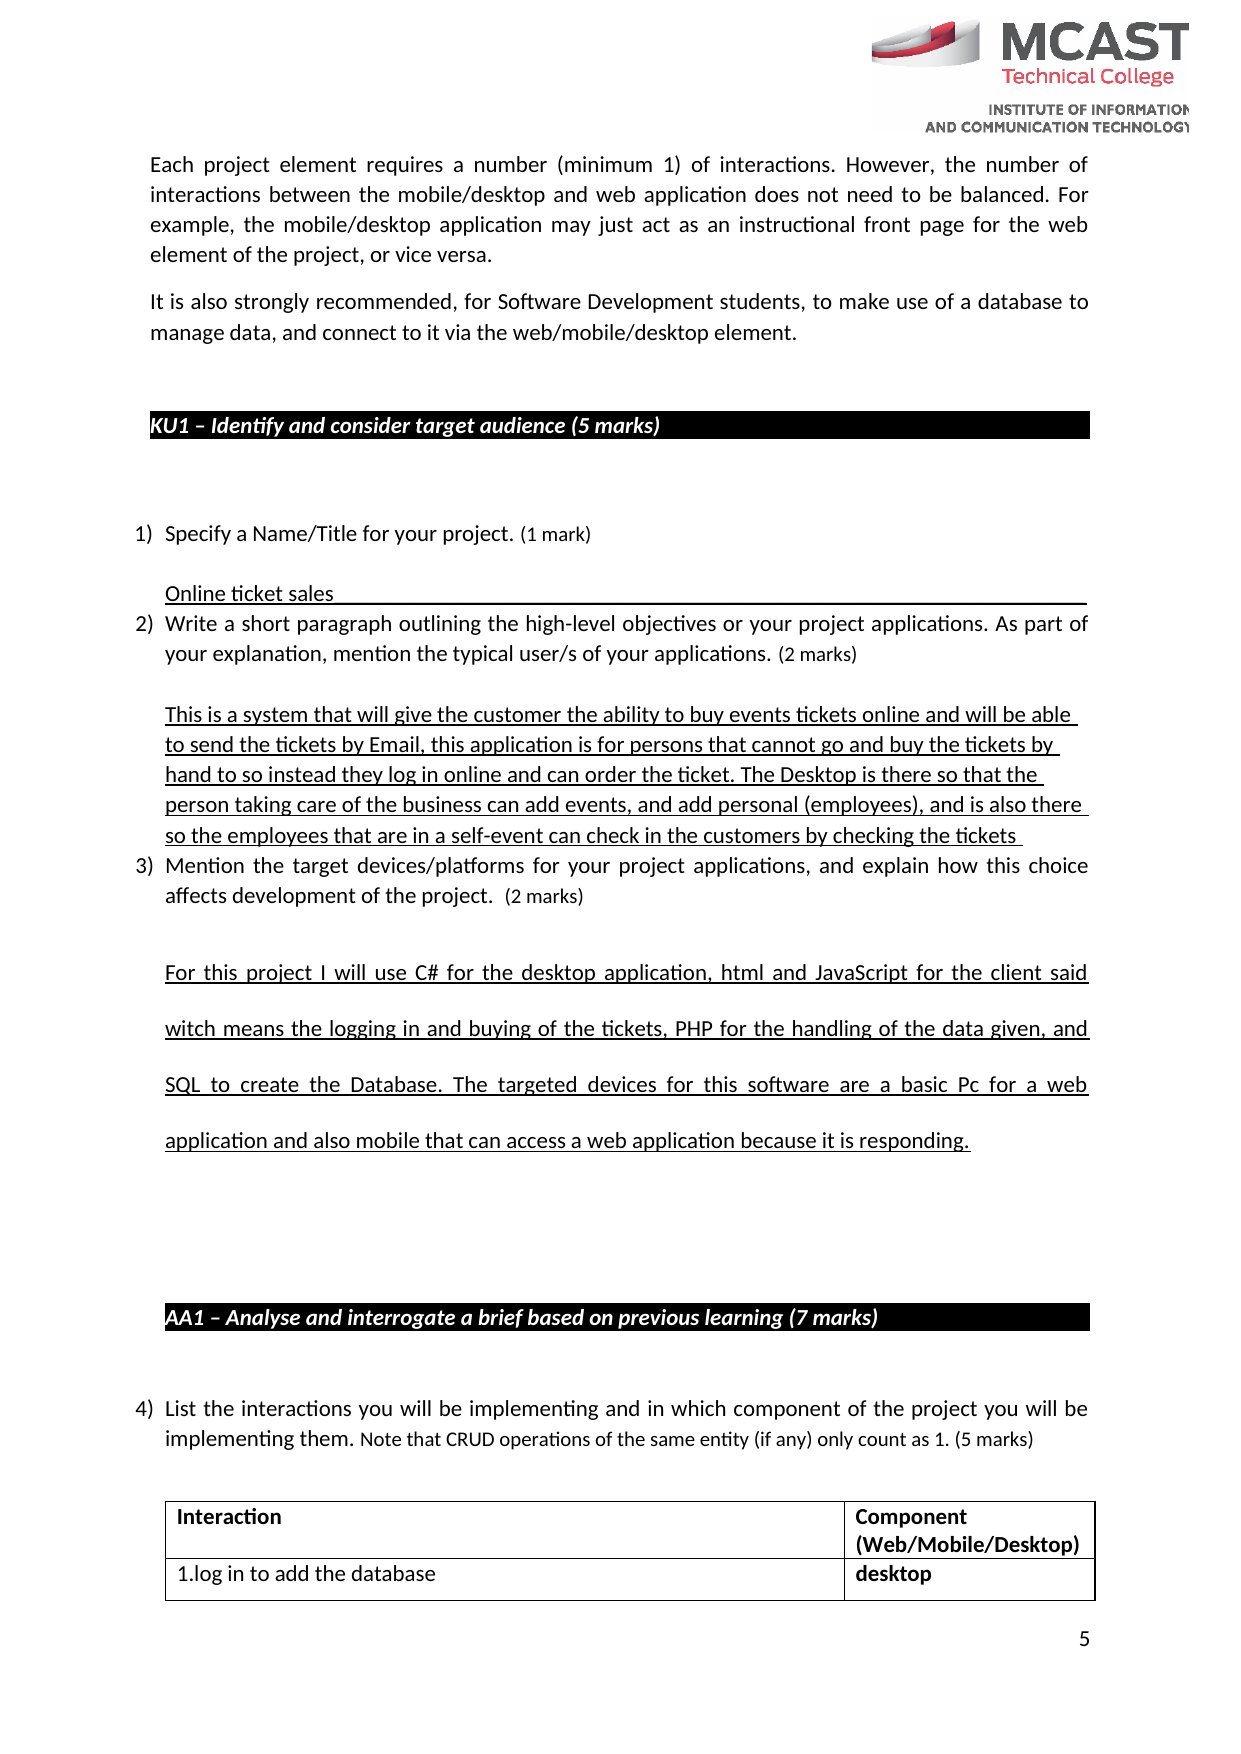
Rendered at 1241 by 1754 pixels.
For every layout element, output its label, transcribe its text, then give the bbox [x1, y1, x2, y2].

text For this project I will use C# for the desktop application, html and JavaScript for the client said witch means the logging in and buying of the tickets, PHP for the handling of the data given, and SQL to create the Database. The targeted devices for this software are a basic Pc for a web application and also mobile that can access a web application because it is responding. [165, 1040, 1090, 1154]
list Write a short paragraph outlining the high-level objectives or your project applications. As part of your explanation, mention the typical user/s of your applications. (2 marks) [135, 609, 1090, 668]
table_header Component (Web/Mobile/Desktop) [845, 1502, 1094, 1558]
table_header Interaction [166, 1502, 844, 1558]
picture [870, 15, 1189, 132]
table_cell 1.log in to add the database [166, 1559, 844, 1600]
text For this project I will use C# for the desktop application, html and JavaScript for the client said witch means the logging in and buying of the tickets, PHP for the handling of the data given, and SQL to create the Database. The targeted devices for this software are a basic Pc for a web application and also mobile that can access a web application because it is responding. [165, 958, 1090, 1038]
list Specify a Name/Title for your project. (1 mark) [134, 519, 1090, 547]
list AA1 – Analyse and interrogate a brief based on previous learning (7 marks) [165, 1303, 1090, 1331]
list List the interactions you will be implementing and in which component of the project you will be implementing them. Note that CRUD operations of the same entity (if any) only count as 1. (5 marks) [135, 1394, 1090, 1452]
list This is a system that will give the customer the ability to buy events tickets online and will be able to send the tickets by Email, this application is for persons that cannot go and buy the tickets by hand to so instead they log in online and can order the ticket. The Desktop is there so that the person taking care of the business can add events, and add personal (employees), and is also there so the employees that are in a self-event can check in the customers by checking the tickets [165, 700, 1090, 849]
text It is also strongly recommended, for Software Development students, to make use of a database to manage data, and connect to it via the web/mobile/desktop element. [150, 287, 1090, 346]
text KU1 – Identify and consider target audience (5 marks) [150, 411, 1090, 439]
text Each project element requires a number (minimum 1) of interactions. However, the number of interactions between the mobile/desktop and web application does not need to be balanced. For example, the mobile/desktop application may just act as an instructional front page for the web element of the project, or vice versa. [150, 150, 1090, 269]
list Online ticket sales__________________________________________________________________ [165, 579, 1090, 607]
list Mention the target devices/platforms for your project applications, and explain how this choice affects development of the project. (2 marks) [135, 851, 1090, 909]
table_cell desktop [845, 1559, 1094, 1600]
